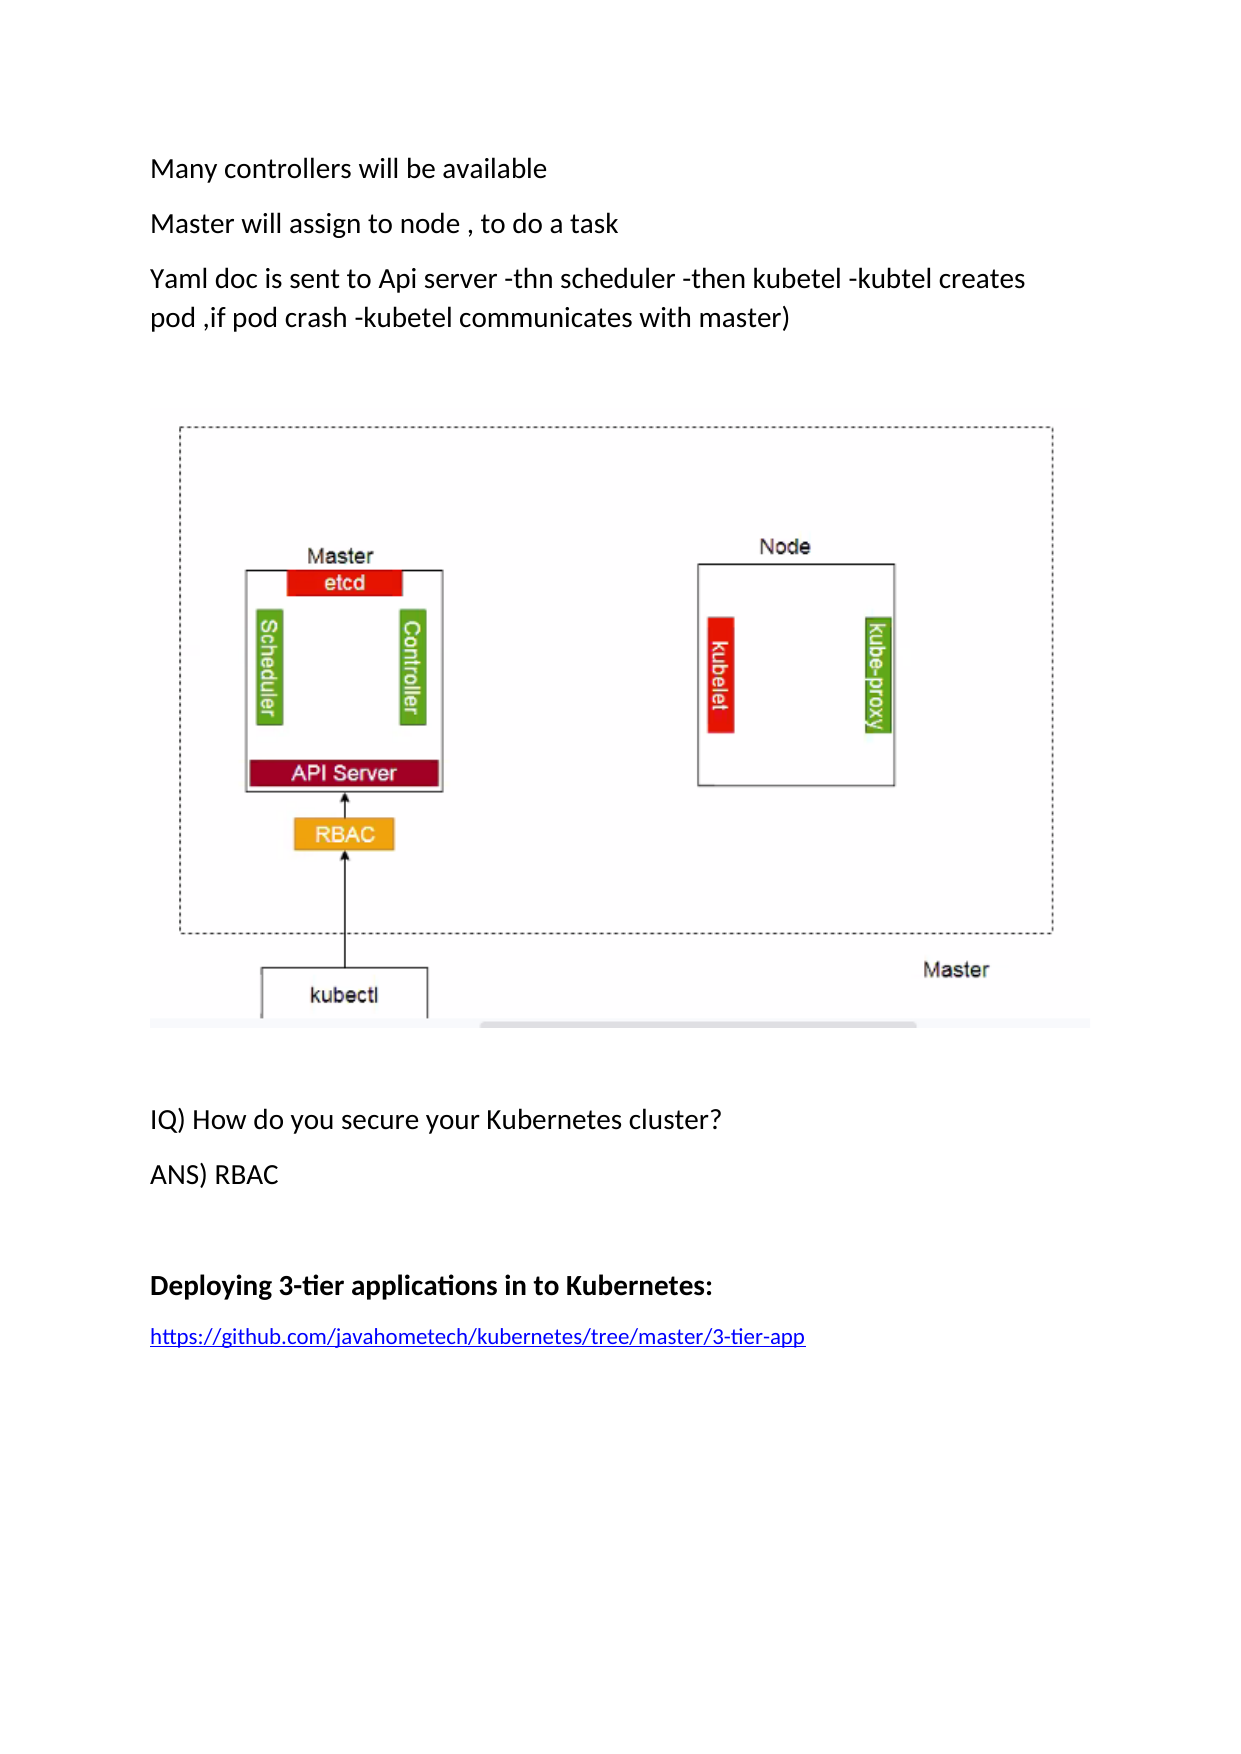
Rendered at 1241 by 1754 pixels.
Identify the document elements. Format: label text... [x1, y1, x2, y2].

text ANS) RBAC [150, 1156, 1090, 1192]
text Master will assign to node , to do a task [150, 205, 1090, 241]
text Deploying 3-tier applications in to Kubernetes: [150, 1267, 1090, 1302]
text Many controllers will be available [150, 150, 1090, 186]
text IQ) How do you secure your Kubernetes cluster? [150, 1101, 1090, 1137]
text Yaml doc is sent to Api server -thn scheduler -then kubetel -kubtel creates pod ,if pod crash -kubetel communicates with master) [150, 260, 1090, 334]
text https://github.com/javahometech/kubernetes/tree/master/3-tier-app [150, 1322, 1090, 1350]
picture [150, 408, 1091, 1028]
